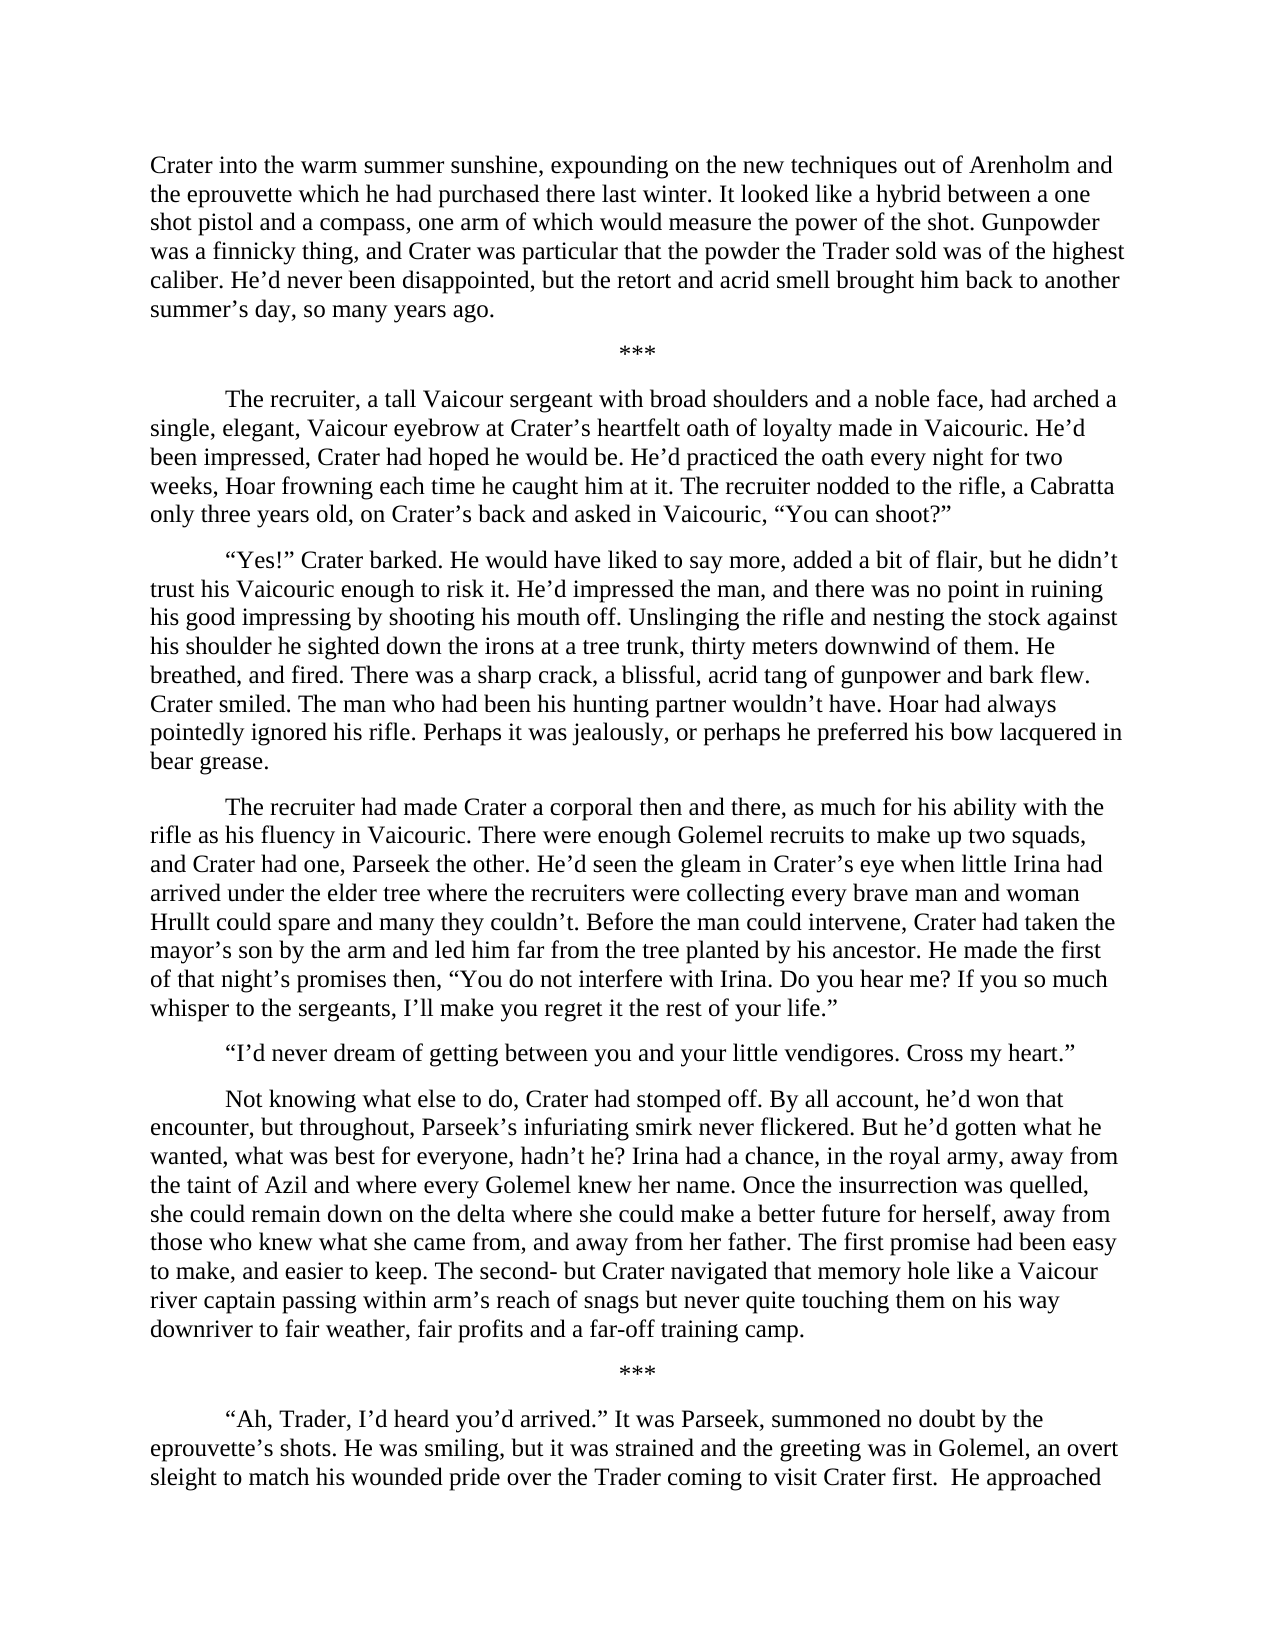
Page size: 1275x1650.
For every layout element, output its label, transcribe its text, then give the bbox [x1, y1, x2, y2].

text “Yes!” Crater barked. He would have liked to say more, added a bit of flair, but he didn’t trust his Vaicouric enough to risk it. He’d impressed the man, and there was no point in ruining his good impressing by shooting his mouth off. Unslinging the rifle and nesting the stock against his shoulder he sighted down the irons at a tree trunk, thirty meters downwind of them. He breathed, and fired. There was a sharp crack, a blissful, acrid tang of gunpower and bark flew. Crater smiled. The man who had been his hunting partner wouldn’t have. Hoar had always pointedly ignored his rifle. Perhaps it was jealously, or perhaps he preferred his bow lacquered in bear grease. [150, 545, 1125, 775]
text The recruiter had made Crater a corporal then and there, as much for his ability with the rifle as his fluency in Vaicouric. There were enough Golemel recruits to make up two squads, and Crater had one, Parseek the other. He’d seen the gleam in Crater’s eye when little Irina had arrived under the elder tree where the recruiters were collecting every brave man and woman Hrullt could spare and many they couldn’t. Before the man could intervene, Crater had taken the mayor’s son by the arm and led him far from the tree planted by his ancestor. He made the first of that night’s promises then, “You do not interfere with Irina. Do you hear me? If you so much whisper to the sergeants, I’ll make you regret it the rest of your life.” [150, 792, 1125, 1022]
text *** [150, 1359, 1125, 1388]
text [150, 1404, 1125, 1491]
text “I’d never dream of getting between you and your little vendigores. Cross my heart.” [150, 1038, 1125, 1067]
text *** [150, 339, 1125, 368]
text Not knowing what else to do, Crater had stomped off. By all account, he’d won that encounter, but throughout, Parseek’s infuriating smirk never flickered. But he’d gotten what he wanted, what was best for everyone, hadn’t he? Irina had a chance, in the royal army, away from the taint of Azil and where every Golemel knew her name. Once the insurrection was quelled, she could remain down on the delta where she could make a better future for herself, away from those who knew what she came from, and away from her father. The first promise had been easy to make, and easier to keep. The second- but Crater navigated that memory hole like a Vaicour river captain passing within arm’s reach of snags but never quite touching them on his way downriver to fair weather, fair profits and a far-off training camp. [150, 1084, 1125, 1342]
text The recruiter, a tall Vaicour sergeant with broad shoulders and a noble face, had arched a single, elegant, Vaicour eyebrow at Crater’s heartfelt oath of loyalty made in Vaicouric. He’d been impressed, Crater had hoped he would be. He’d practiced the oath every night for two weeks, Hoar frowning each time he caught him at it. The recruiter nodded to the rifle, a Cabratta only three years old, on Crater’s back and asked in Vaicouric, “You can shoot?” [150, 384, 1125, 528]
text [150, 150, 1125, 322]
